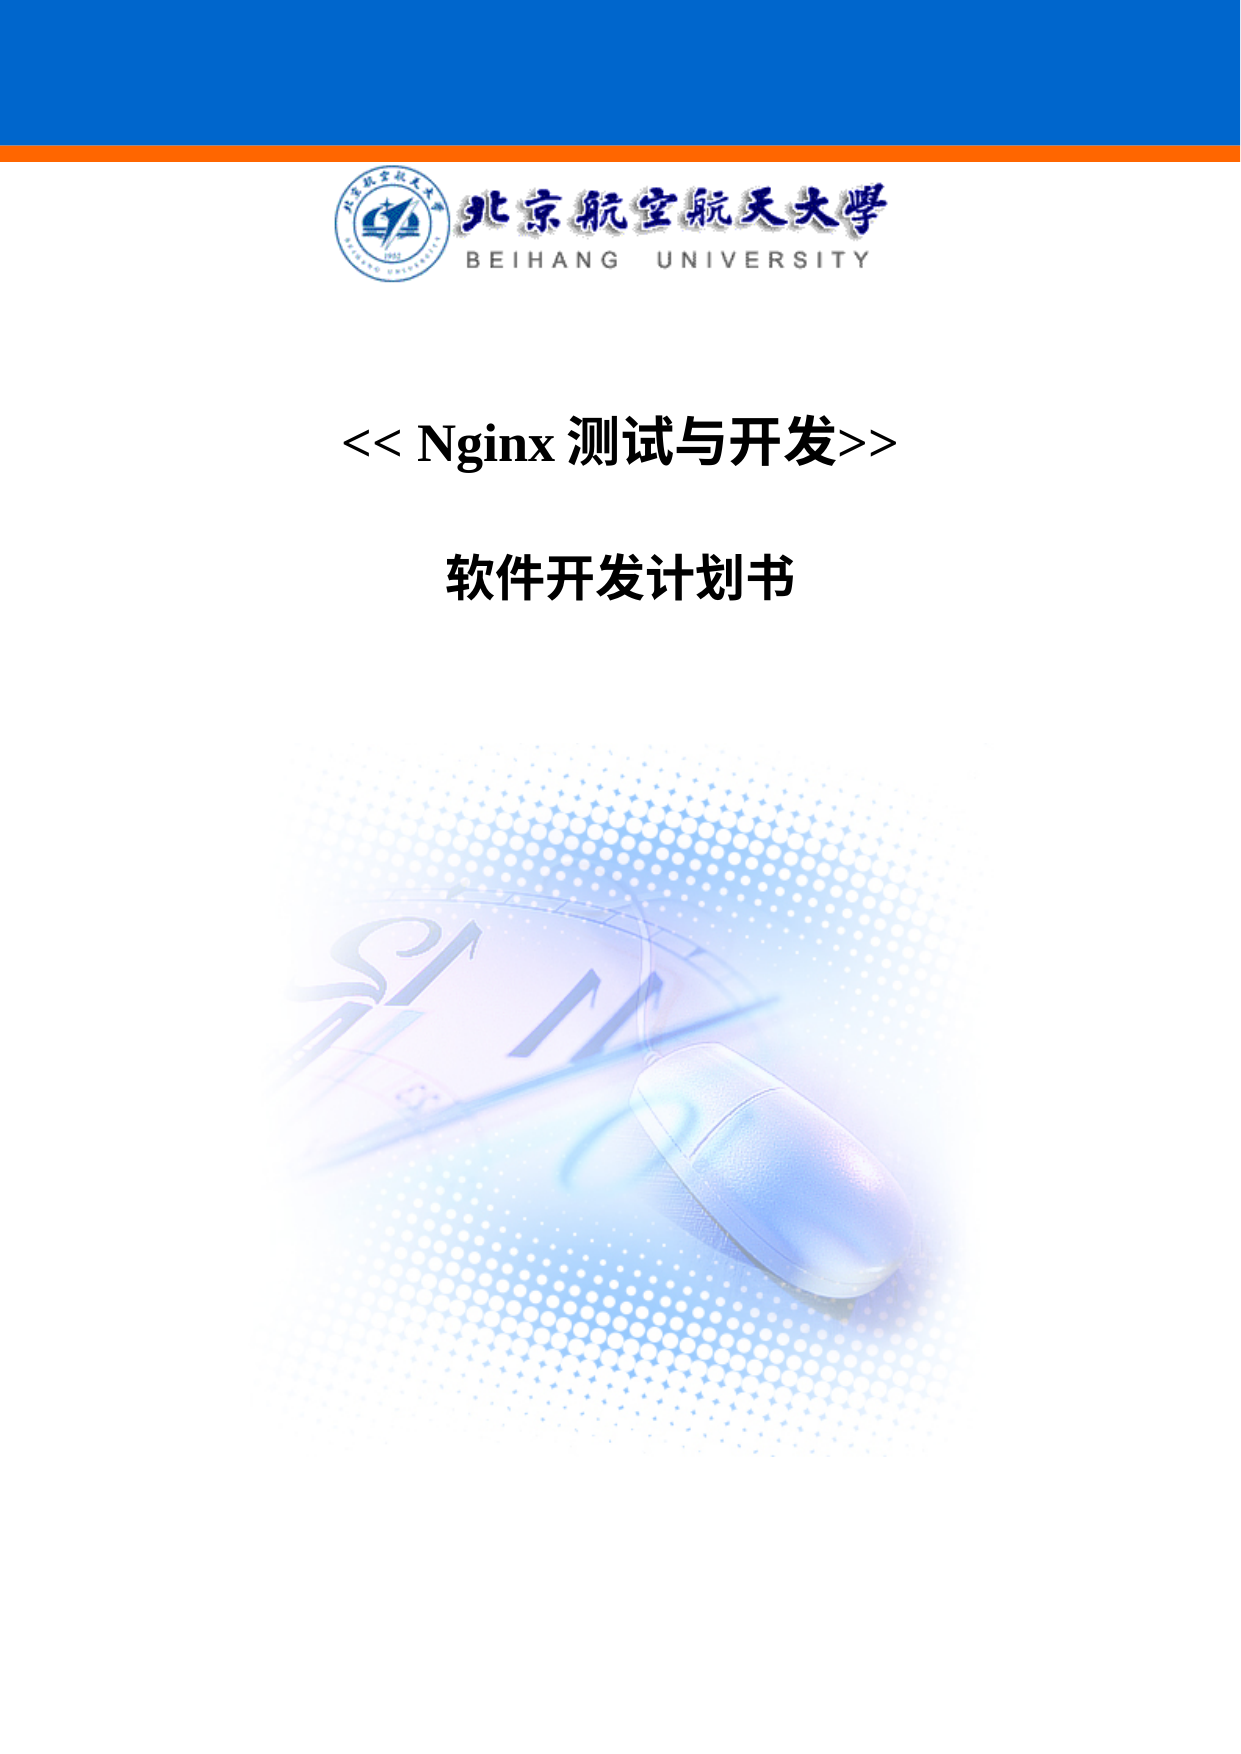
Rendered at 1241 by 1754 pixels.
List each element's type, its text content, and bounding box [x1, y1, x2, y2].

text << Nginx测试与开发>> [187, 389, 1053, 486]
text 软件开发计划书 [187, 525, 1053, 623]
picture [229, 743, 1012, 1457]
picture [332, 162, 908, 287]
